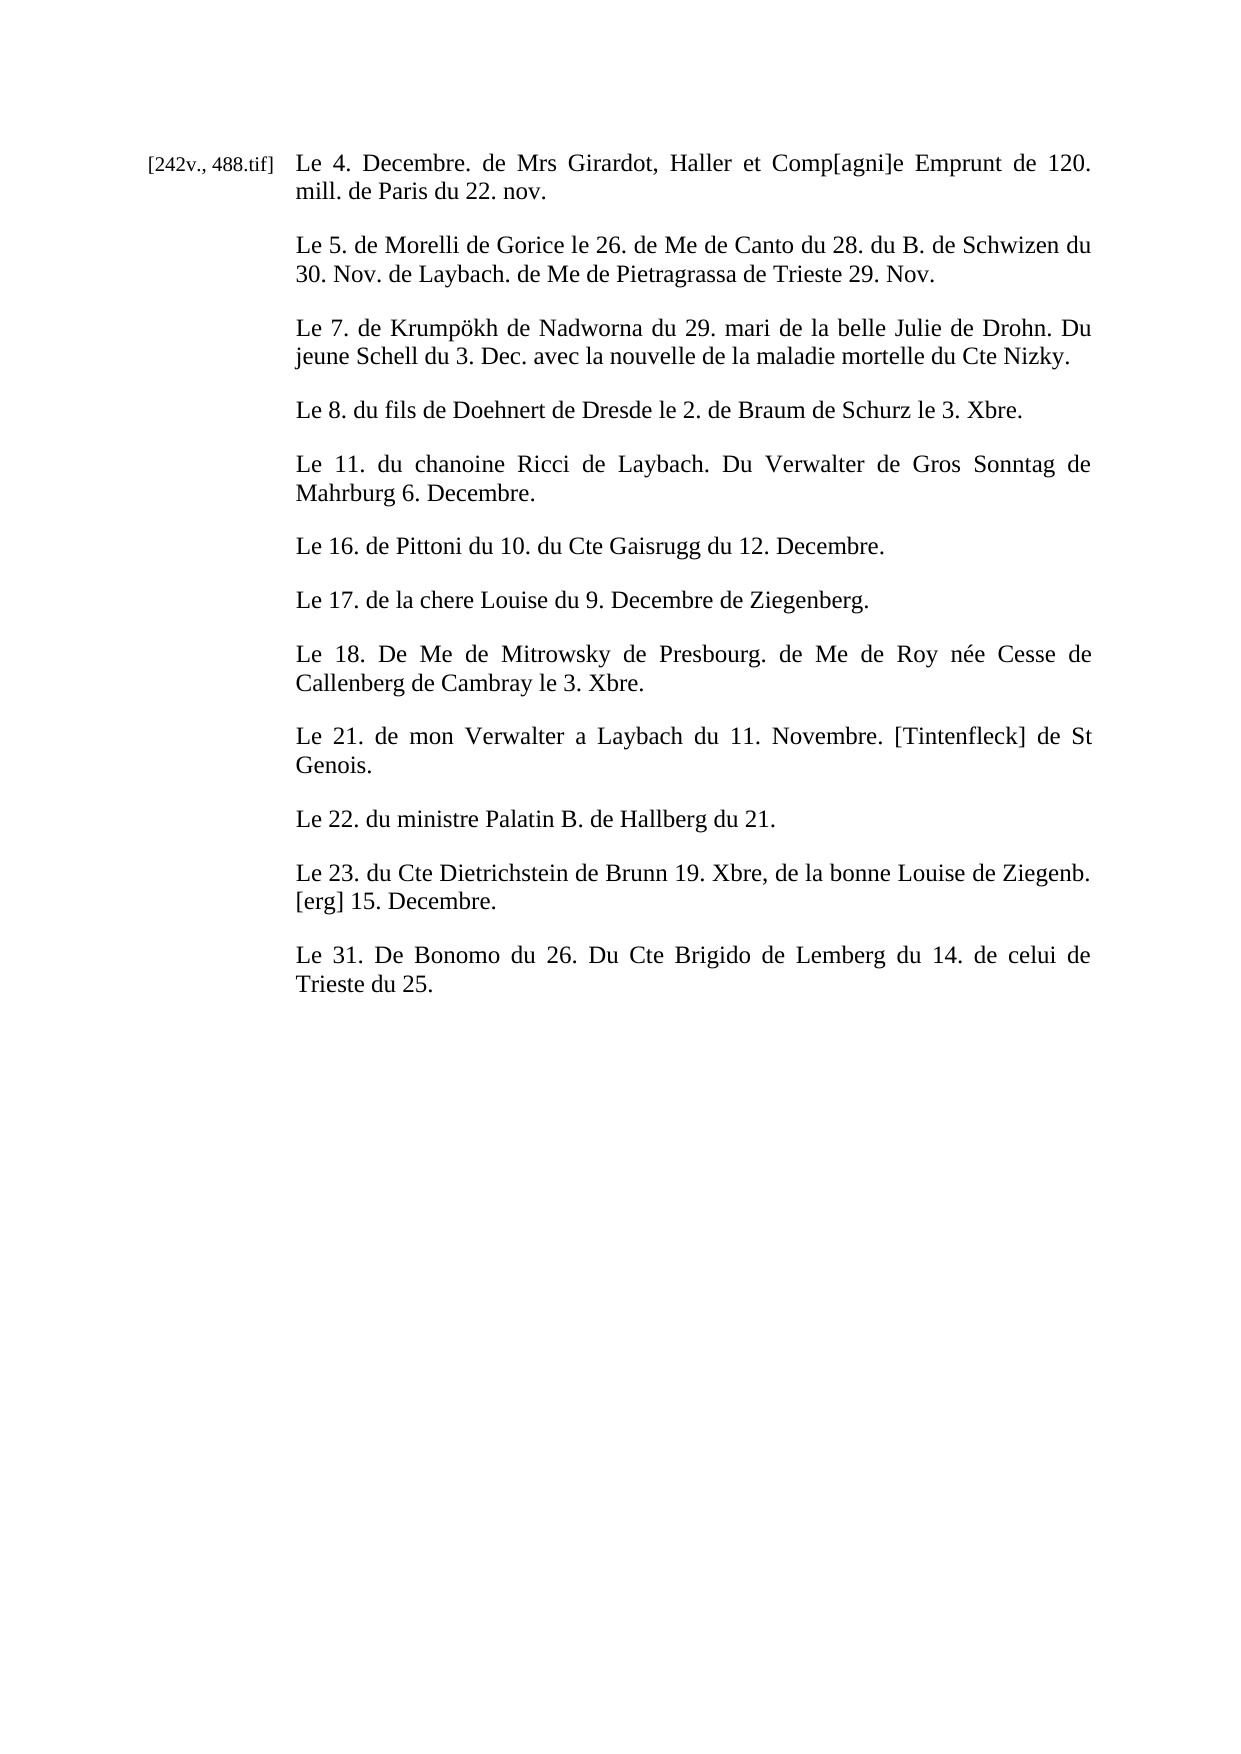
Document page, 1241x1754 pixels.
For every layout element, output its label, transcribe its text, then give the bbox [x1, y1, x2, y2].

text Le 16. de Pittoni du 10. du Cte Gaisrugg du 12. Decembre. [295, 531, 1093, 560]
text Le 22. du ministre Palatin B. de Hallberg du 21. [295, 804, 1093, 833]
text Le 8. du fils de Doehnert de Dresde le 2. de Braum de Schurz le 3. Xbre. [295, 395, 1093, 424]
text Le 18. De Me de Mitrowsky de Presbourg. de Me de Roy née Cesse de Callenberg de Cambray le 3. Xbre. [295, 639, 1093, 696]
text Le 7. de Krumpökh de Nadworna du 29. mari de la belle Julie de Drohn. Du jeune Schell du 3. Dec. avec la nouvelle de la maladie mortelle du Cte Nizky. [295, 313, 1093, 370]
text Le 5. de Morelli de Gorice le 26. de Me de Canto du 28. du B. de Schwizen du 30. Nov. de Laybach. de Me de Pietragrassa de Trieste 29. Nov. [295, 230, 1093, 288]
text Le 17. de la chere Louise du 9. Decembre de Ziegenberg. [295, 585, 1093, 614]
text [242v., 488.tif] Le 4. Decembre. de Mrs Girardot, Haller et Comp[agni]e Emprunt de 120. mill. de Paris du 22. nov. [148, 148, 1093, 205]
text Le 23. du Cte Dietrichstein de Brunn 19. Xbre, de la bonne Louise de Ziegenb.[erg] 15. Decembre. [295, 858, 1093, 915]
text Le 11. du chanoine Ricci de Laybach. Du Verwalter de Gros Sonntag de Mahrburg 6. Decembre. [295, 449, 1093, 506]
text Le 31. De Bonomo du 26. Du Cte Brigido de Lemberg du 14. de celui de Trieste du 25. [295, 940, 1093, 998]
text Le 21. de mon Verwalter a Laybach du 11. Novembre. [Tintenfleck] de St Genois. [295, 721, 1093, 779]
